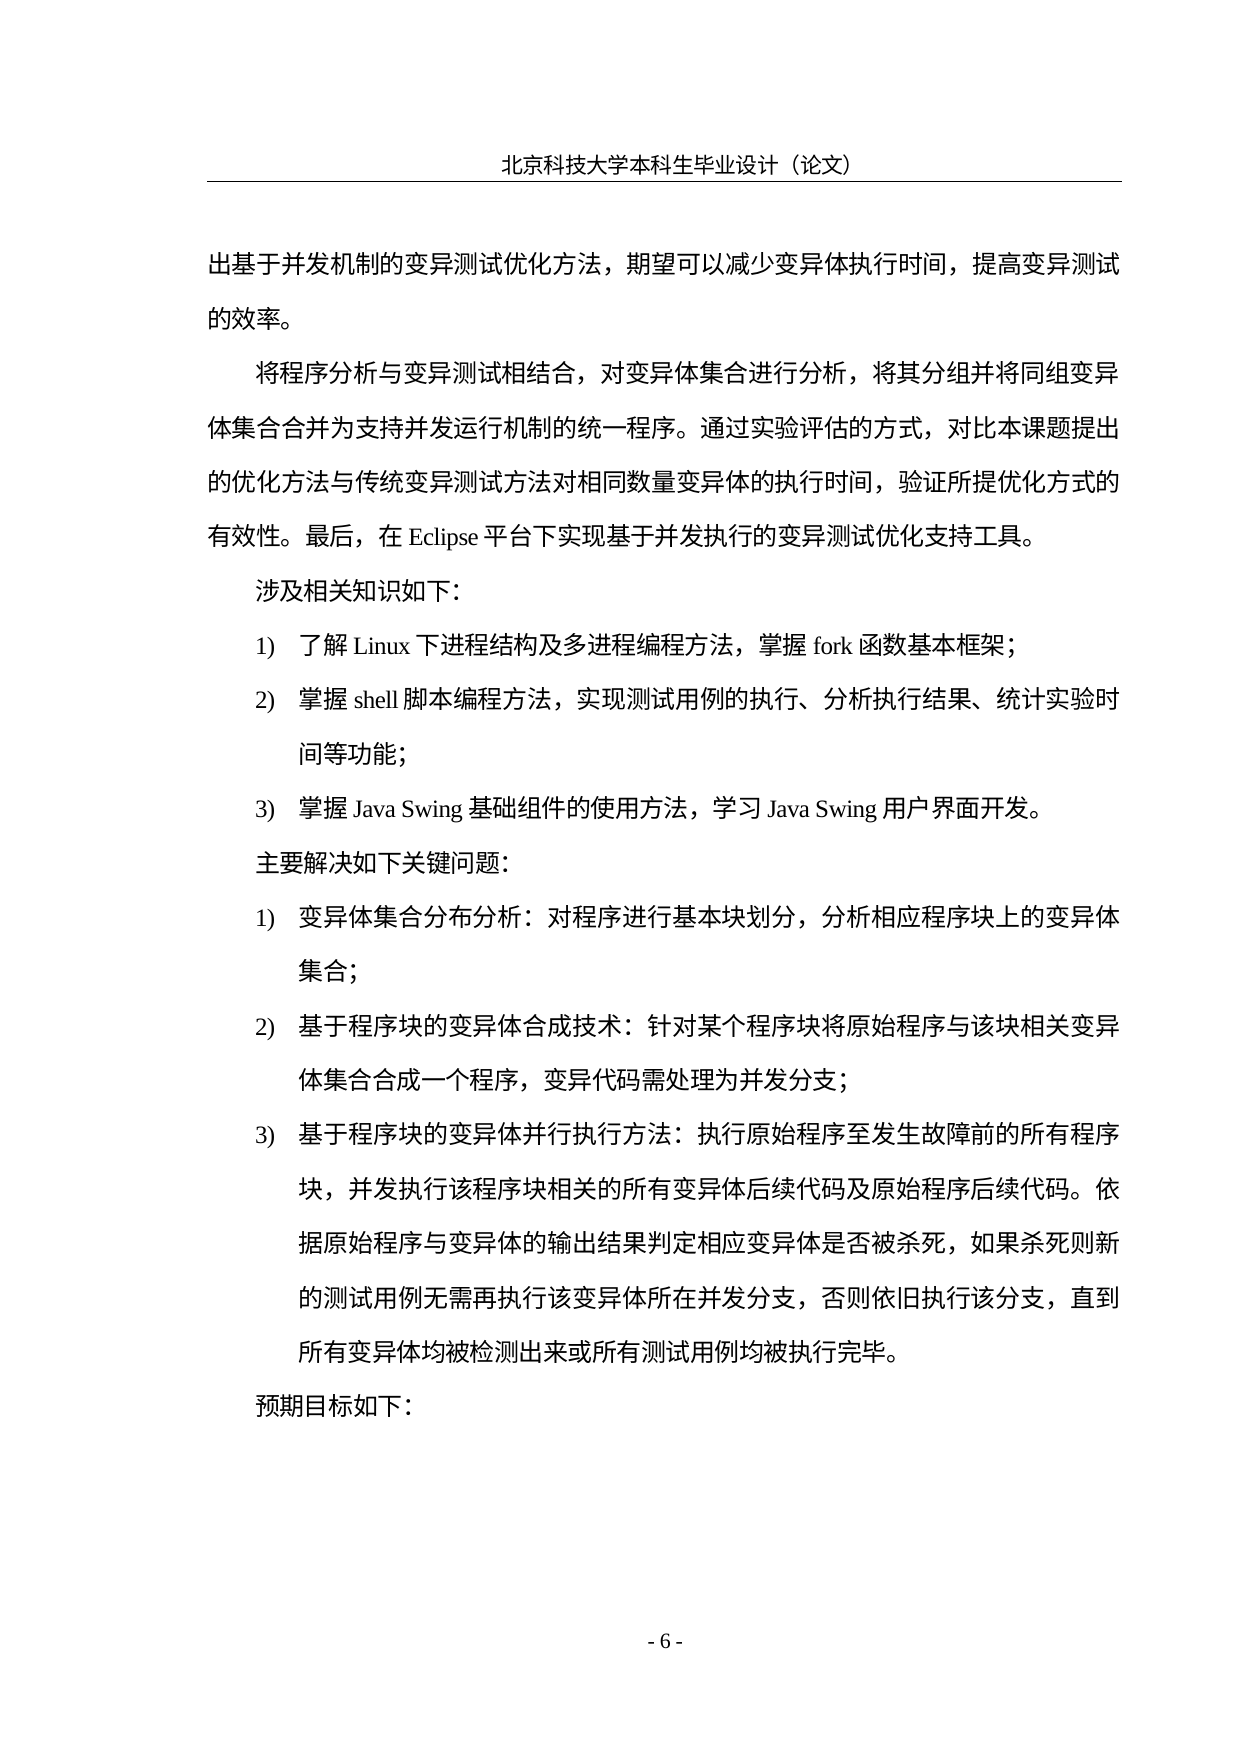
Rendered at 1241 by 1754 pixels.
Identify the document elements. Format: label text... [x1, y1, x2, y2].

list 掌握shell脚本编程方法，实现测试用例的执行、分析执行结果、统计实验时间等功能； [255, 680, 1122, 771]
text 涉及相关知识如下： [207, 571, 1122, 607]
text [207, 245, 1122, 336]
list 基于程序块的变异体合成技术：针对某个程序块将原始程序与该块相关变异体集合合成一个程序，变异代码需处理为并发分支； [255, 1006, 1122, 1097]
list 变异体集合分布分析：对程序进行基本块划分，分析相应程序块上的变异体集合； [255, 897, 1122, 988]
list 了解Linux下进程结构及多进程编程方法，掌握fork函数基本框架； [255, 626, 1122, 662]
list 基于程序块的变异体并行执行方法：执行原始程序至发生故障前的所有程序块，并发执行该程序块相关的所有变异体后续代码及原始程序后续代码。依据原始程序与变异体的输出结果判定相应变异体是否被杀死，如果杀死则新的测试用例无需再执行该变异体所在并发分支，否则依旧执行该分支，直到所有变异体均被检测出来或所有测试用例均被执行完毕。 [255, 1115, 1122, 1369]
list 掌握Java Swing基础组件的使用方法，学习Java Swing用户界面开发。 [255, 789, 1122, 825]
text 将程序分析与变异测试相结合，对变异体集合进行分析，将其分组并将同组变异体集合合并为支持并发运行机制的统一程序。通过实验评估的方式，对比本课题提出的优化方法与传统变异测试方法对相同数量变异体的执行时间，验证所提优化方式的有效性。最后，在Eclipse平台下实现基于并发执行的变异测试优化支持工具。 [207, 354, 1122, 553]
text 主要解决如下关键问题： [207, 843, 1122, 879]
text 预期目标如下： [207, 1387, 1122, 1423]
